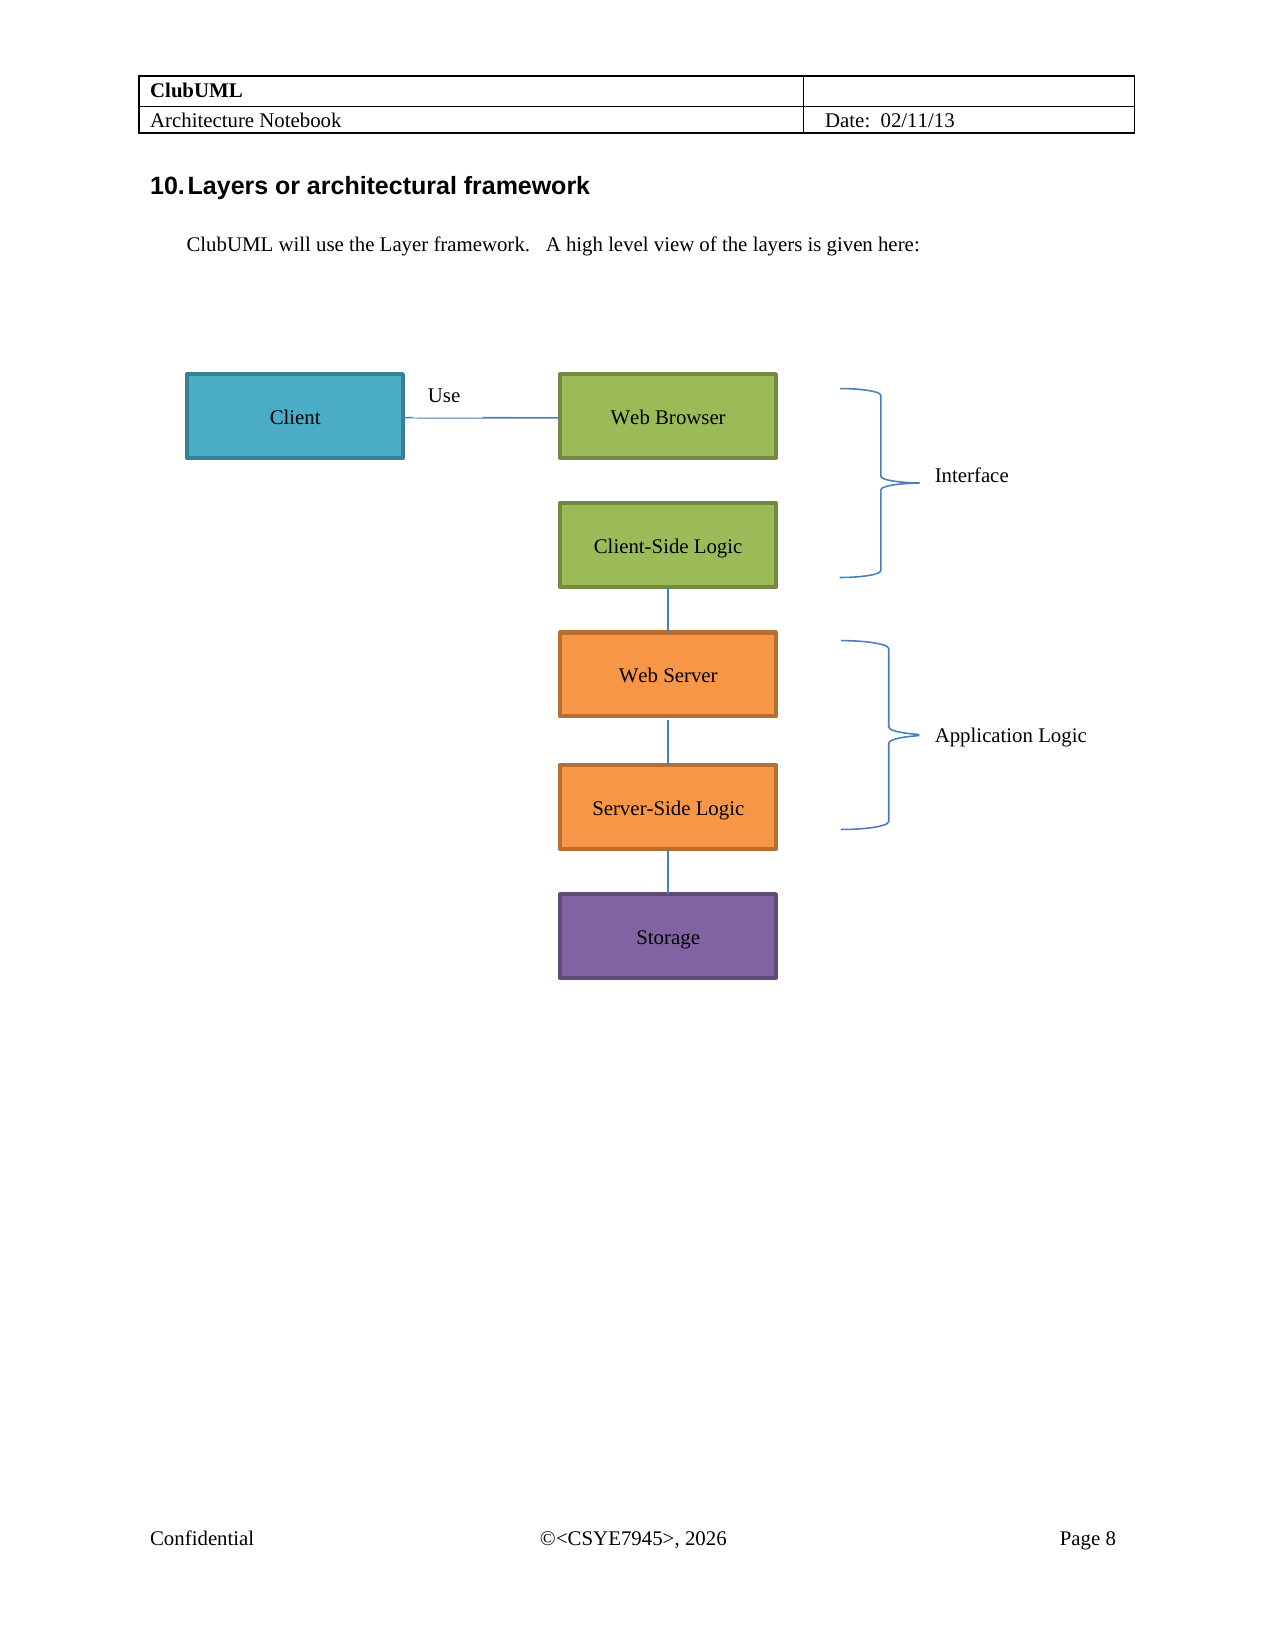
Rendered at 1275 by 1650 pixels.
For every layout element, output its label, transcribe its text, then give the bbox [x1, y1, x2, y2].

subtitle Layers or architectural framework [150, 171, 1125, 200]
text ClubUML will use the Layer framework. A high level view of the layers is given here: [150, 231, 1125, 256]
